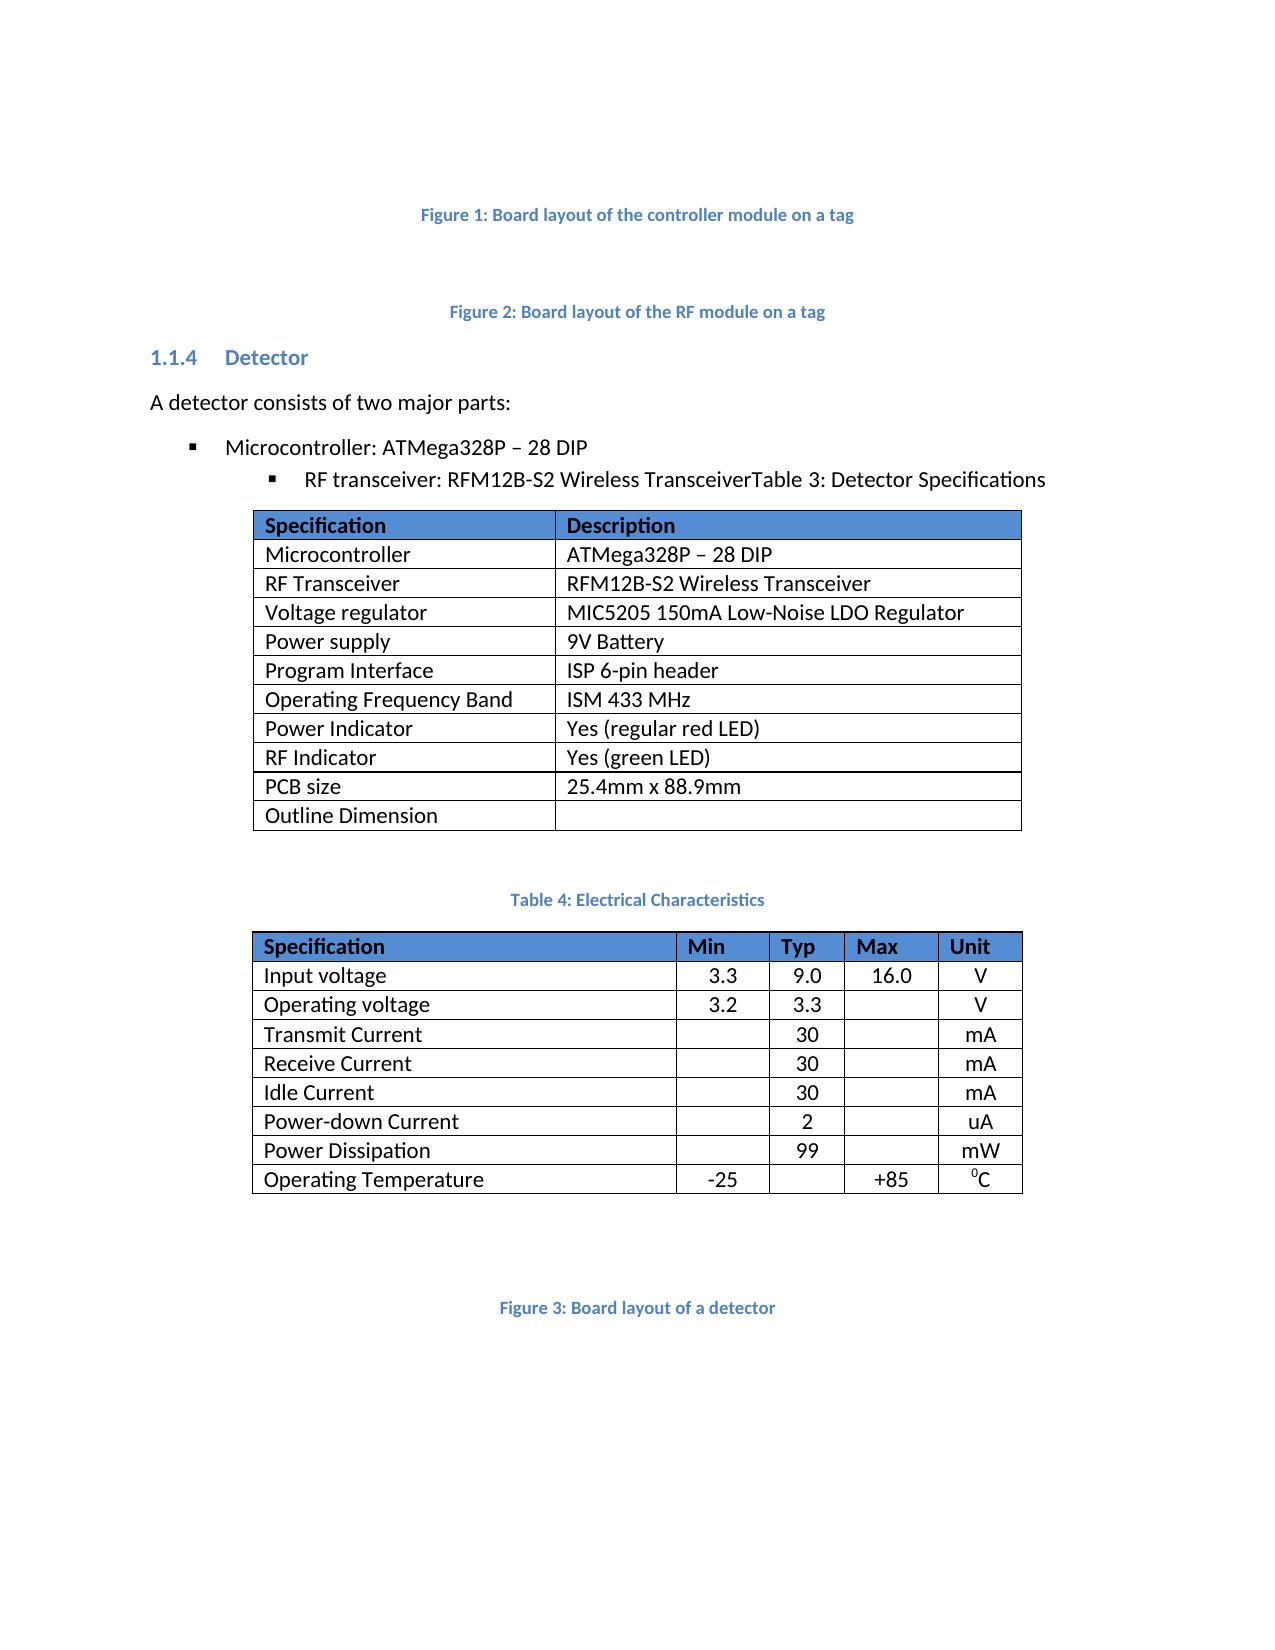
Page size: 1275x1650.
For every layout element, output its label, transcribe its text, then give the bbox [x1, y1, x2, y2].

table_cell Yes (green LED) [556, 743, 1021, 771]
table_cell 25.4mm x 88.9mm [556, 773, 1021, 800]
table_cell 2 [770, 1107, 844, 1135]
table_cell RF Transceiver [254, 569, 555, 597]
table_cell Operating voltage [253, 991, 676, 1019]
table_cell mA [939, 1049, 1022, 1077]
table_cell 3.3 [770, 991, 844, 1019]
table_header Specification [254, 511, 555, 539]
table_cell 3.2 [677, 991, 769, 1019]
table_header Max [845, 933, 938, 961]
table_cell -25 [677, 1165, 769, 1193]
table_cell 9.0 [770, 962, 844, 989]
table_header Specification [253, 933, 676, 961]
table_cell [677, 1020, 769, 1048]
table_cell +85 [845, 1165, 938, 1193]
table_cell mA [939, 1020, 1022, 1048]
list Microcontroller: ATMega328P – 28 DIP [187, 433, 1125, 461]
table_cell V [939, 962, 1022, 989]
table_cell 16.0 [845, 962, 938, 989]
table_cell ISM 433 MHz [556, 685, 1021, 713]
table_cell Power Indicator [254, 714, 555, 742]
table_cell V [939, 991, 1022, 1019]
table_cell Power-down Current [253, 1107, 676, 1135]
table_cell Input voltage [253, 962, 676, 989]
table_cell Program Interface [254, 656, 555, 684]
table_cell [556, 801, 1021, 829]
table_cell Transmit Current [253, 1020, 676, 1048]
table_cell ISP 6-pin header [556, 656, 1021, 684]
table_cell Power Dissipation [253, 1136, 676, 1164]
table_cell Operating Frequency Band [254, 685, 555, 713]
table_cell [677, 1107, 769, 1135]
table_cell RF Indicator [254, 743, 555, 771]
table_cell 99 [770, 1136, 844, 1164]
table_header Description [556, 511, 1021, 539]
table_header Unit [939, 933, 1022, 961]
table_cell [845, 1107, 938, 1135]
table_cell [845, 1020, 938, 1048]
table_cell Power supply [254, 627, 555, 655]
table_cell mA [939, 1078, 1022, 1106]
table_cell [845, 1049, 938, 1077]
table_cell 0C [939, 1165, 1022, 1193]
table_cell 30 [770, 1020, 844, 1048]
table_cell 30 [770, 1049, 844, 1077]
table_cell [677, 1136, 769, 1164]
table_cell [845, 991, 938, 1019]
table_cell RFM12B-S2 Wireless Transceiver [556, 569, 1021, 597]
table_cell MIC5205 150mA Low-Noise LDO Regulator [556, 598, 1021, 626]
table_cell PCB size [254, 773, 555, 800]
table_cell 30 [770, 1078, 844, 1106]
table_cell Outline Dimension [254, 801, 555, 829]
text Table 4: Electrical Characteristics [150, 888, 1125, 911]
table_cell Idle Current [253, 1078, 676, 1106]
table_cell ATMega328P – 28 DIP [556, 540, 1021, 568]
table_cell 9V Battery [556, 627, 1021, 655]
table_cell Yes (regular red LED) [556, 714, 1021, 742]
table_cell Microcontroller [254, 540, 555, 568]
table_cell Operating Temperature [253, 1165, 676, 1193]
table_header Typ [770, 933, 844, 961]
text A detector consists of two major parts: [150, 388, 1125, 416]
table_cell [677, 1049, 769, 1077]
table_cell mW [939, 1136, 1022, 1164]
table_cell [845, 1136, 938, 1164]
list RF transceiver: RFM12B-S2 Wireless TransceiverTable 3: Detector Specifications [187, 465, 1125, 493]
table_cell [770, 1165, 844, 1193]
table_cell [677, 1078, 769, 1106]
table_cell uA [939, 1107, 1022, 1135]
table_header Min [677, 933, 769, 961]
table_cell [845, 1078, 938, 1106]
table_cell Voltage regulator [254, 598, 555, 626]
table_cell Receive Current [253, 1049, 676, 1077]
table_cell 3.3 [677, 962, 769, 989]
subtitle Detector [150, 343, 1125, 372]
